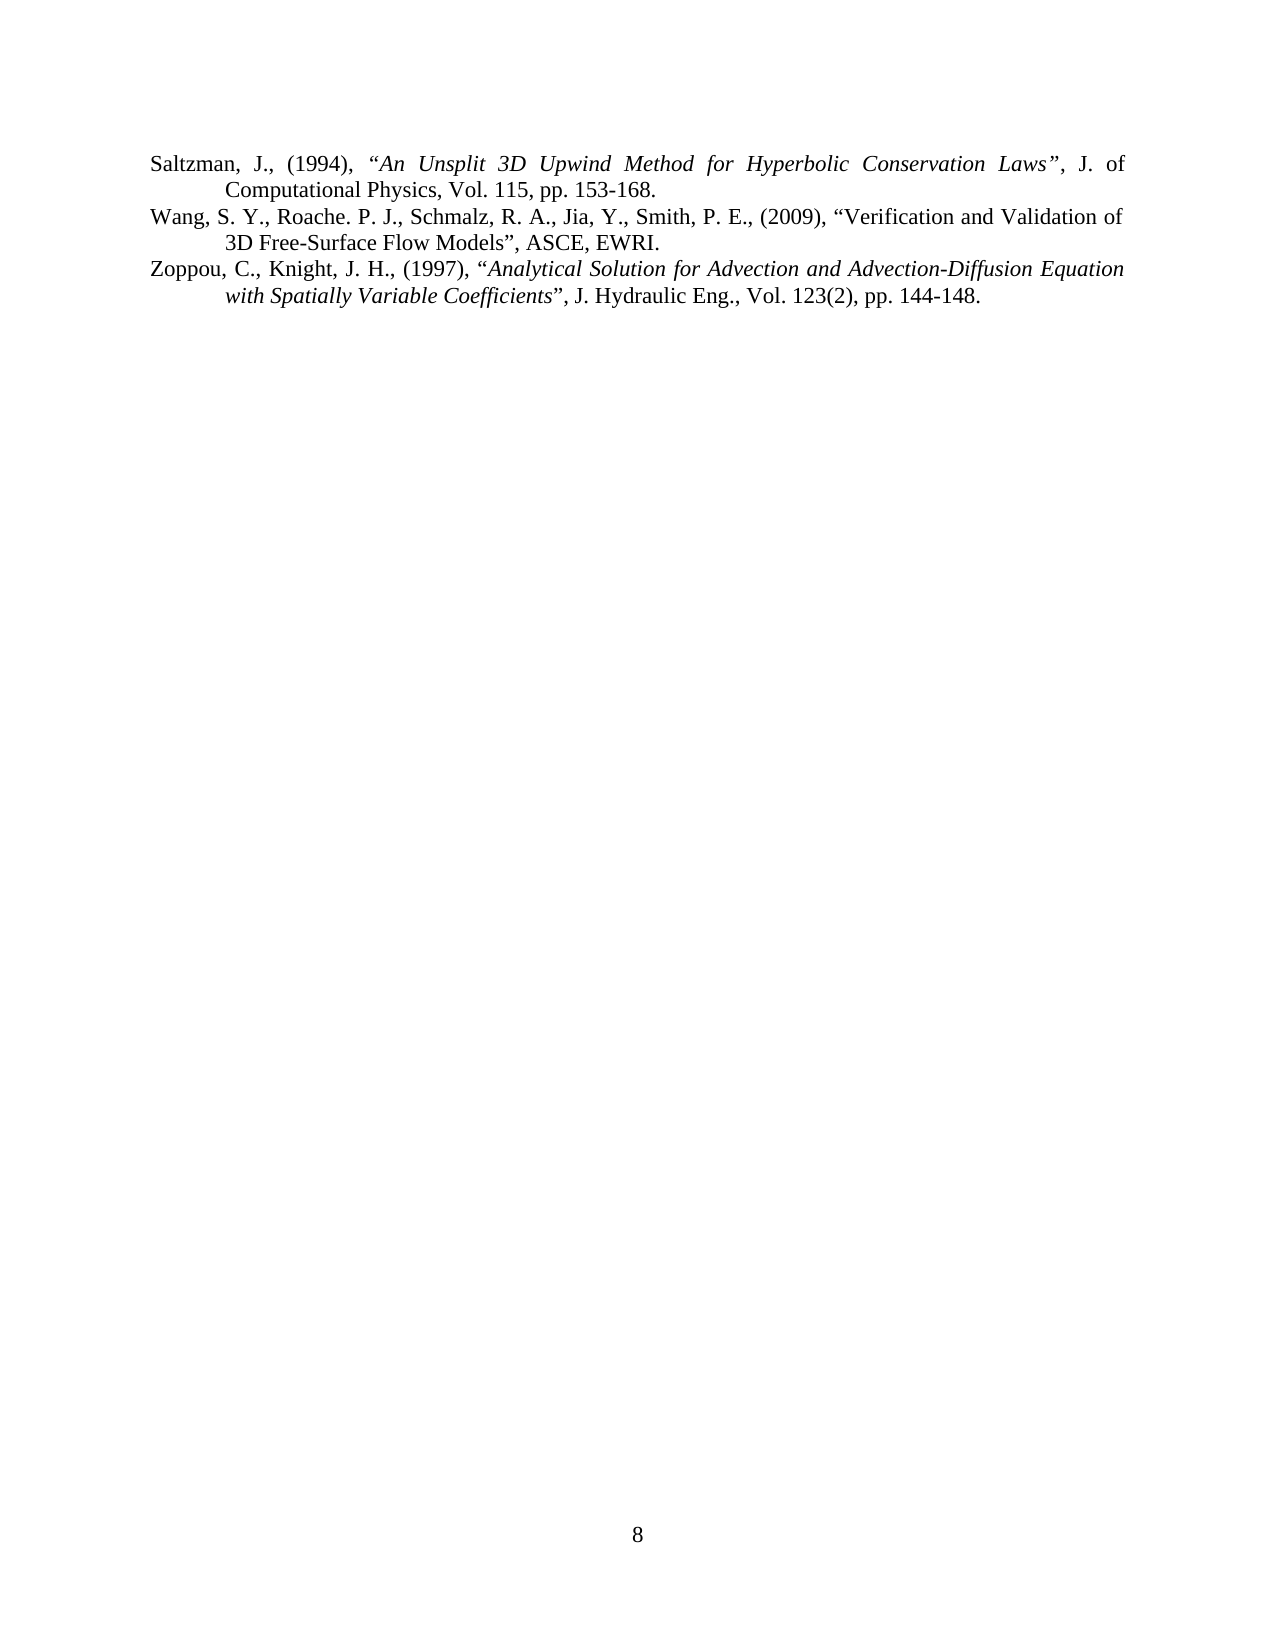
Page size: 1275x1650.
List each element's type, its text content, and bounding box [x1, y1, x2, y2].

text Wang, S. Y., Roache. P. J., Schmalz, R. A., Jia, Y., Smith, P. E., (2009), “Verification and Validation of 3D Free-Surface Flow Models”, ASCE, EWRI. [150, 203, 1125, 255]
text Saltzman, J., (1994), “An Unsplit 3D Upwind Method for Hyperbolic Conservation Laws”, J. of Computational Physics, Vol. 115, pp. 153-168. [150, 150, 1125, 203]
text Zoppou, C., Knight, J. H., (1997), “Analytical Solution for Advection and Advection-Diffusion Equation with Spatially Variable Coefficients”, J. Hydraulic Eng., Vol. 123(2), pp. 144-148. [150, 255, 1125, 308]
